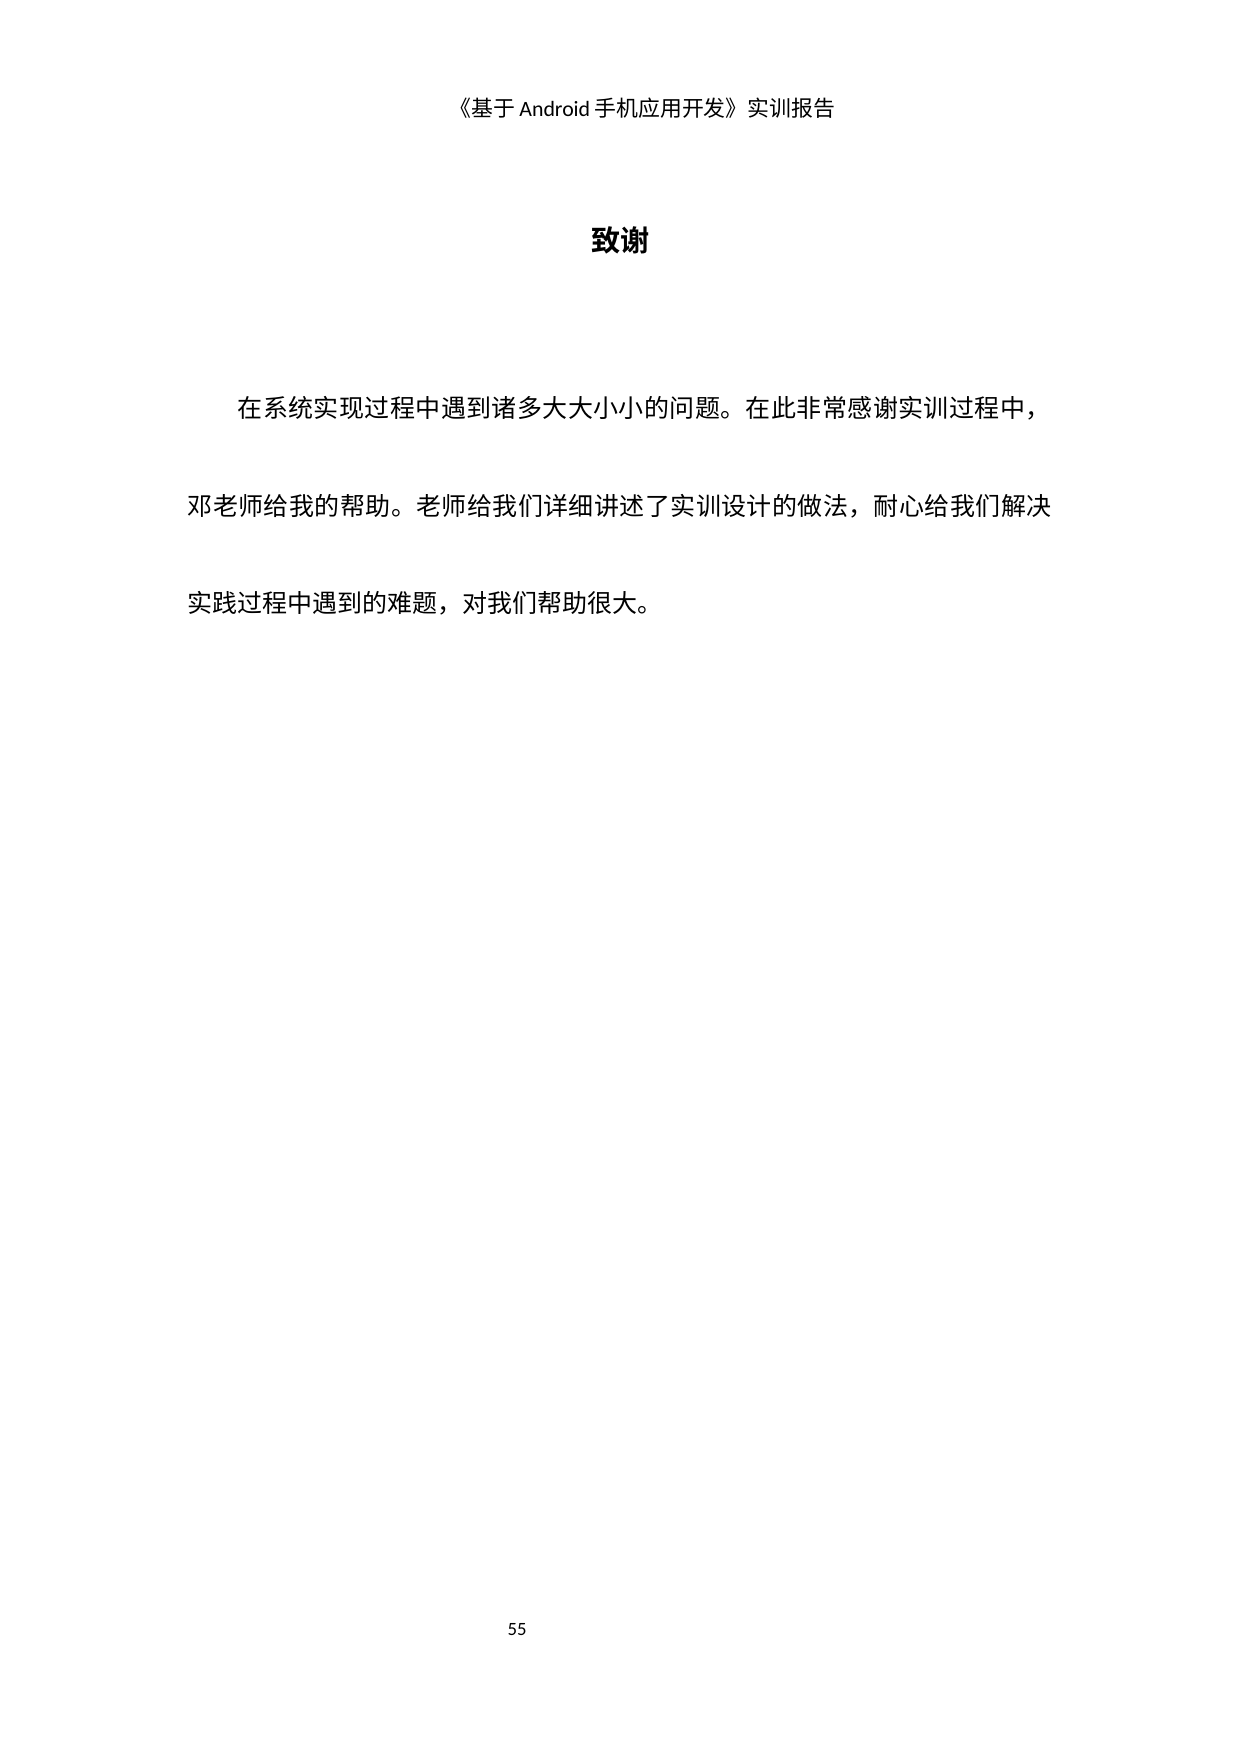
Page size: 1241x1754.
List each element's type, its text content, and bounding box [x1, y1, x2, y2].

text 在系统实现过程中遇到诸多大大小小的问题。在此非常感谢实训过程中，邓老师给我的帮助。老师给我们详细讲述了实训设计的做法，耐心给我们解决实践过程中遇到的难题，对我们帮助很大。 [187, 374, 1053, 634]
subtitle 致谢 [187, 206, 1053, 271]
